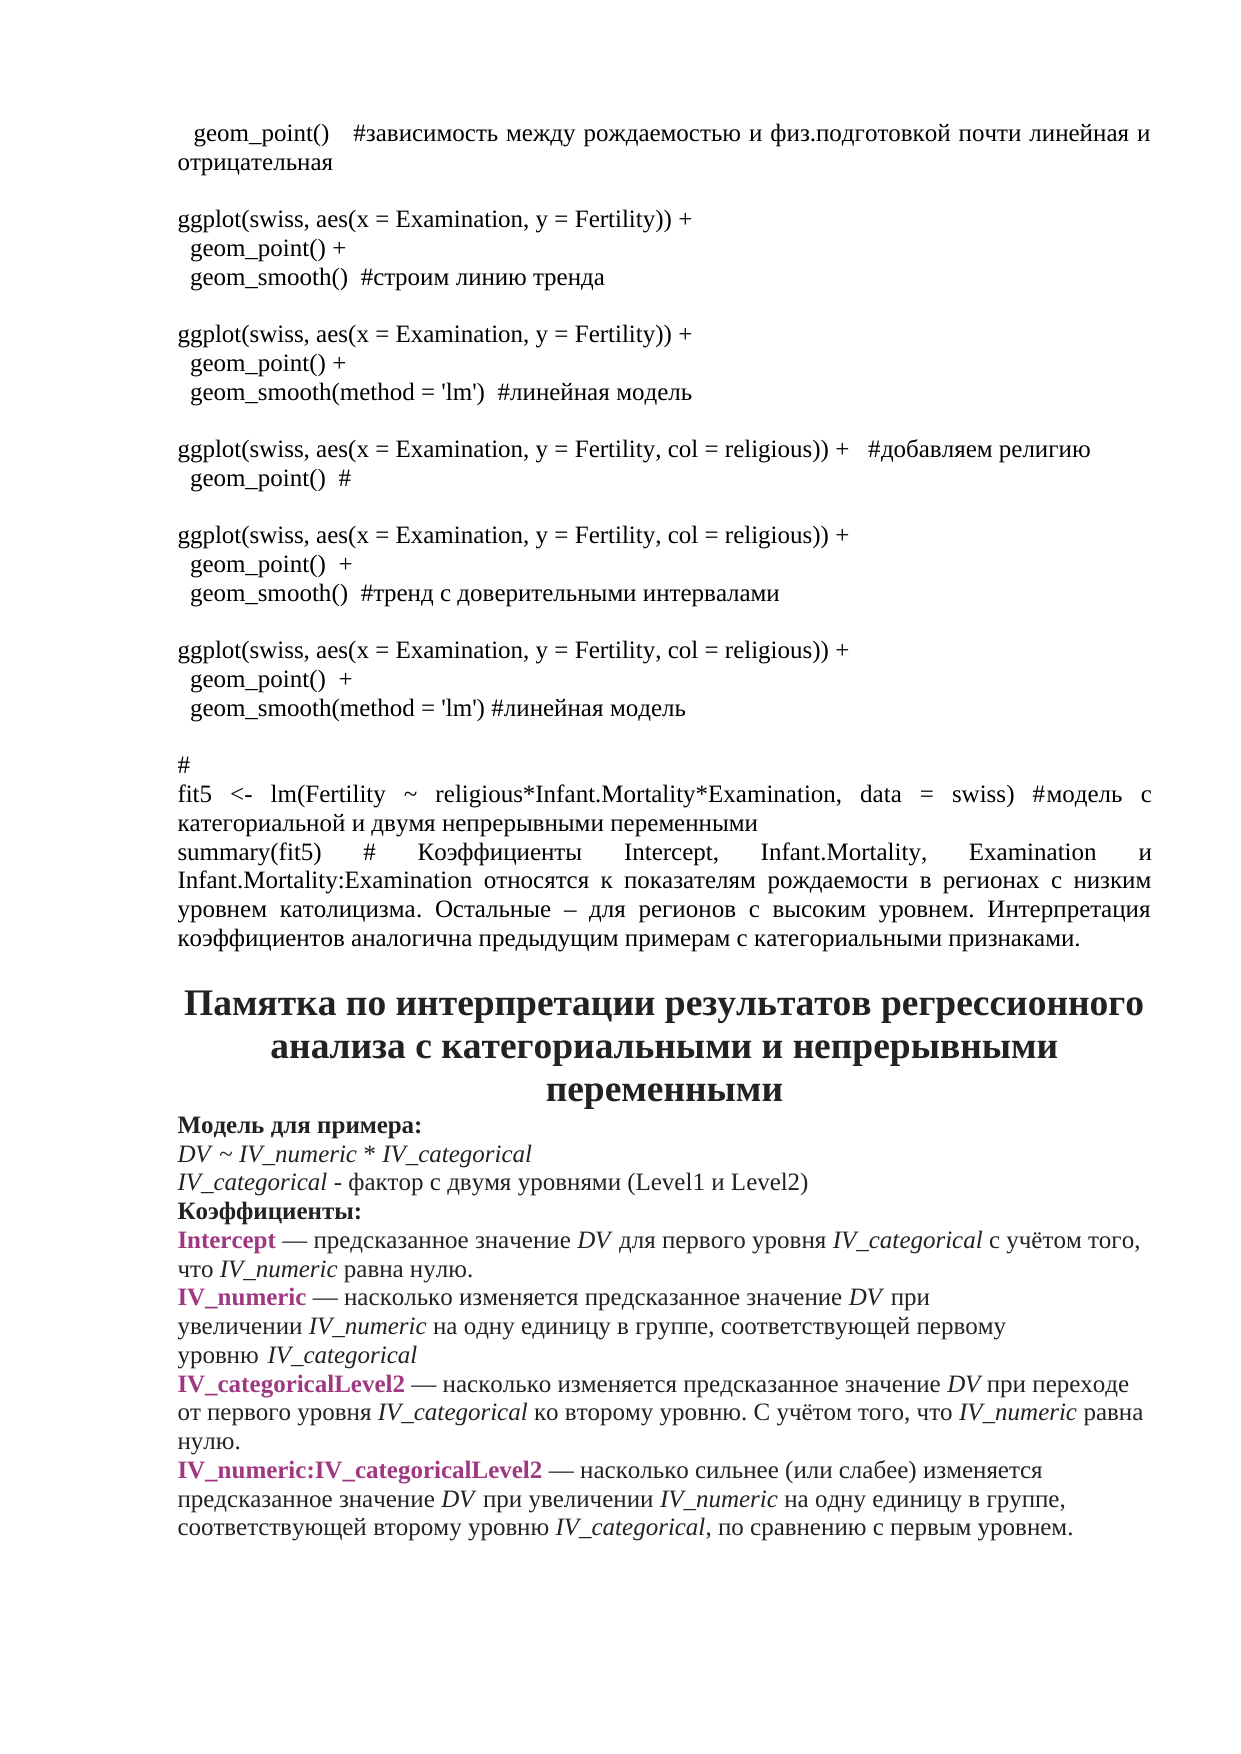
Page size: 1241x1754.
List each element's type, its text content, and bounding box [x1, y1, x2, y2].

text ggplot(swiss, aes(x = Examination, y = Fertility, col = religious)) + [177, 521, 1152, 549]
text geom_smooth(method = 'lm') #линейная модель [177, 693, 1152, 722]
text Памятка по интерпретации результатов регрессионного анализа с категориальными и непрерывными переменными [177, 981, 1152, 1110]
text IV_categoricalLevel2 — насколько изменяется предсказанное значение DV при переходе от первого уровня IV_categorical ко второму уровню. С учётом того, что IV_numeric равна нулю. [177, 1369, 1152, 1455]
text geom_point() + [177, 664, 1152, 693]
text # [177, 751, 1152, 779]
text Intercept — предсказанное значение DV для первого уровня IV_categorical с учётом того, что IV_numeric равна нулю. [177, 1225, 1152, 1282]
text DV ~ IV_numeric * IV_categorical [177, 1139, 1152, 1167]
text ggplot(swiss, aes(x = Examination, y = Fertility, col = religious)) + [177, 636, 1152, 664]
text Коэффициенты: [177, 1196, 1152, 1225]
text geom_smooth() #тренд с доверительными интервалами [177, 578, 1152, 607]
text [177, 204, 1152, 233]
text geom_point() + [177, 233, 1152, 262]
text ggplot(swiss, aes(x = Examination, y = Fertility, col = religious)) + #добавляем религию [177, 434, 1152, 463]
text geom_point() #зависимость между рождаемостью и физ.подготовкой почти линейная и отрицательная [177, 118, 1152, 176]
text geom_point() # [177, 463, 1152, 492]
text IV_categorical - фактор с двумя уровнями (Level1 и Level2) [177, 1167, 1152, 1196]
text ggplot(swiss, aes(x = Examination, y = Fertility)) + [177, 319, 1152, 348]
text IV_numeric:IV_categoricalLevel2 — насколько сильнее (или слабее) изменяется предсказанное значение DV при увеличении IV_numeric на одну единицу в группе, соответствующей второму уровню IV_categorical, по сравнению с первым уровнем. [177, 1455, 1152, 1541]
text geom_point() + [177, 348, 1152, 377]
text summary(fit5) # Коэффициенты Intercept, Infant.Mortality, Examination и Infant.Mortality:Examination относятся к показателям рождаемости в регионах с низким уровнем католицизма. Остальные – для регионов с высоким уровнем. Интерпретация коэффициентов аналогична предыдущим примерам с категориальными признаками. [177, 837, 1152, 952]
text Модель для примера: [177, 1110, 1152, 1139]
text geom_smooth() #строим линию тренда [177, 262, 1152, 291]
text IV_numeric — насколько изменяется предсказанное значение DV при увеличении IV_numeric на одну единицу в группе, соответствующей первому уровню IV_categorical [177, 1282, 1152, 1369]
text geom_smooth(method = 'lm') #линейная модель [177, 377, 1152, 406]
text fit5 <- lm(Fertility ~ religious*Infant.Mortality*Examination, data = swiss) #модель с категориальной и двумя непрерывными переменными [177, 779, 1152, 837]
text geom_point() + [177, 549, 1152, 578]
